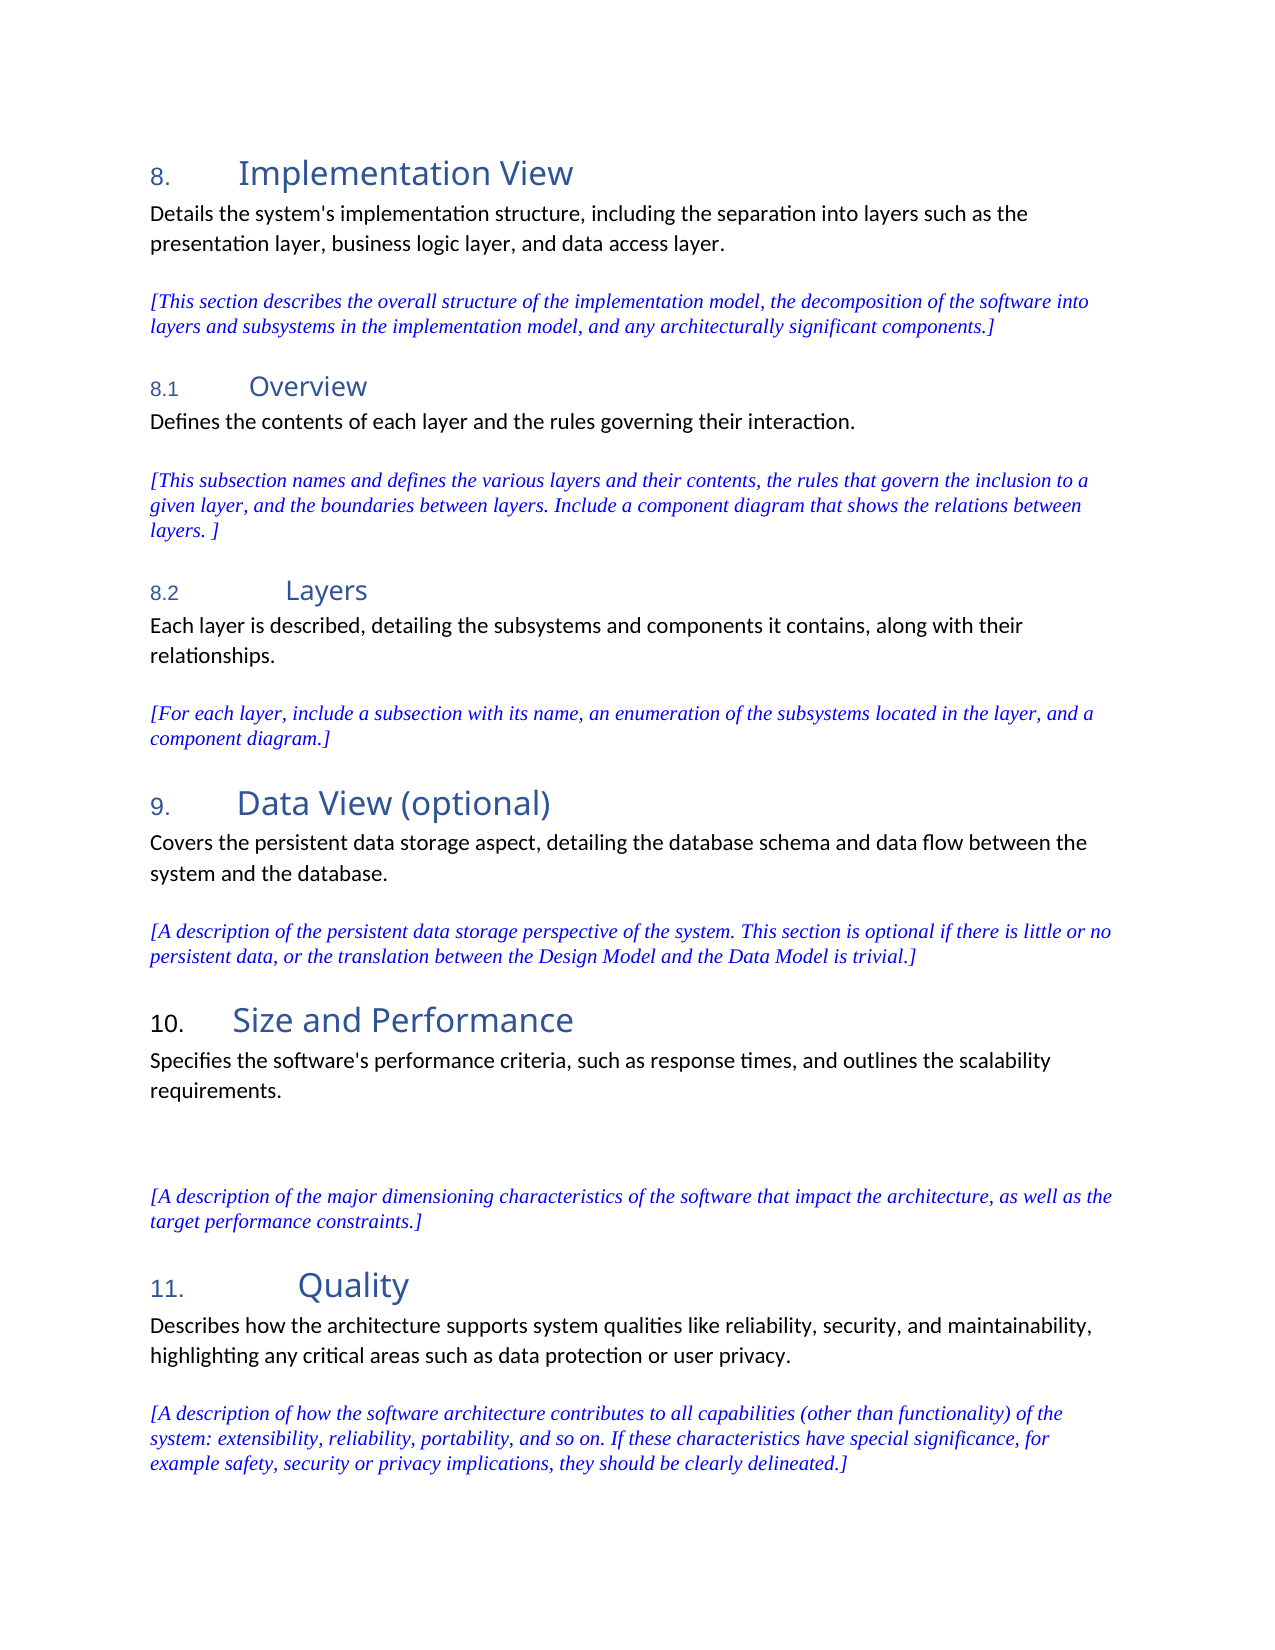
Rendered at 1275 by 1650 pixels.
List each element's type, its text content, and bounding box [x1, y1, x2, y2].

text [A description of the major dimensioning characteristics of the software that impact the architecture, as well as the target performance constraints.] [150, 1183, 1125, 1233]
text Defines the contents of each layer and the rules governing their interaction. [150, 407, 1125, 436]
text [This subsection names and defines the various layers and their contents, the rules that govern the inclusion to a given layer, and the boundaries between layers. Include a component diagram that shows the relations between layers. ] [150, 467, 1125, 542]
text [This section describes the overall structure of the implementation model, the decomposition of the software into layers and subsystems in the implementation model, and any architecturally significant components.] [150, 288, 1125, 338]
text Details the system's implementation structure, including the separation into layers such as the presentation layer, business logic layer, and data access layer. [150, 199, 1125, 257]
text [A description of how the software architecture contributes to all capabilities (other than functionality) of the system: extensibility, reliability, portability, and so on. If these characteristics have special significance, for example safety, security or privacy implications, they should be clearly delineated.] [150, 1400, 1125, 1475]
text Covers the persistent data storage aspect, detailing the database schema and data flow between the system and the database. [150, 828, 1125, 887]
subtitle 8.2 Layers [150, 571, 1125, 608]
subtitle 11. Quality [150, 1262, 1125, 1307]
text [A description of the persistent data storage perspective of the system. This section is optional if there is little or no persistent data, or the translation between the Design Model and the Data Model is trivial.] [150, 918, 1125, 968]
subtitle 8.1 Overview [150, 368, 1125, 404]
text Each layer is described, detailing the subsystems and components it contains, along with their relationships. [150, 611, 1125, 669]
subtitle 9. Data View (optional) [150, 779, 1125, 825]
text Specifies the software's performance criteria, such as response times, and outlines the scalability requirements. [150, 1046, 1125, 1104]
text Describes how the architecture supports system qualities like reliability, security, and maintainability, highlighting any critical areas such as data protection or user privacy. [150, 1311, 1125, 1369]
subtitle 10. Size and Performance [150, 997, 1125, 1043]
text [For each layer, include a subsection with its name, an enumeration of the subsystems located in the layer, and a component diagram.] [150, 700, 1125, 750]
subtitle 8. Implementation View [150, 150, 1125, 195]
